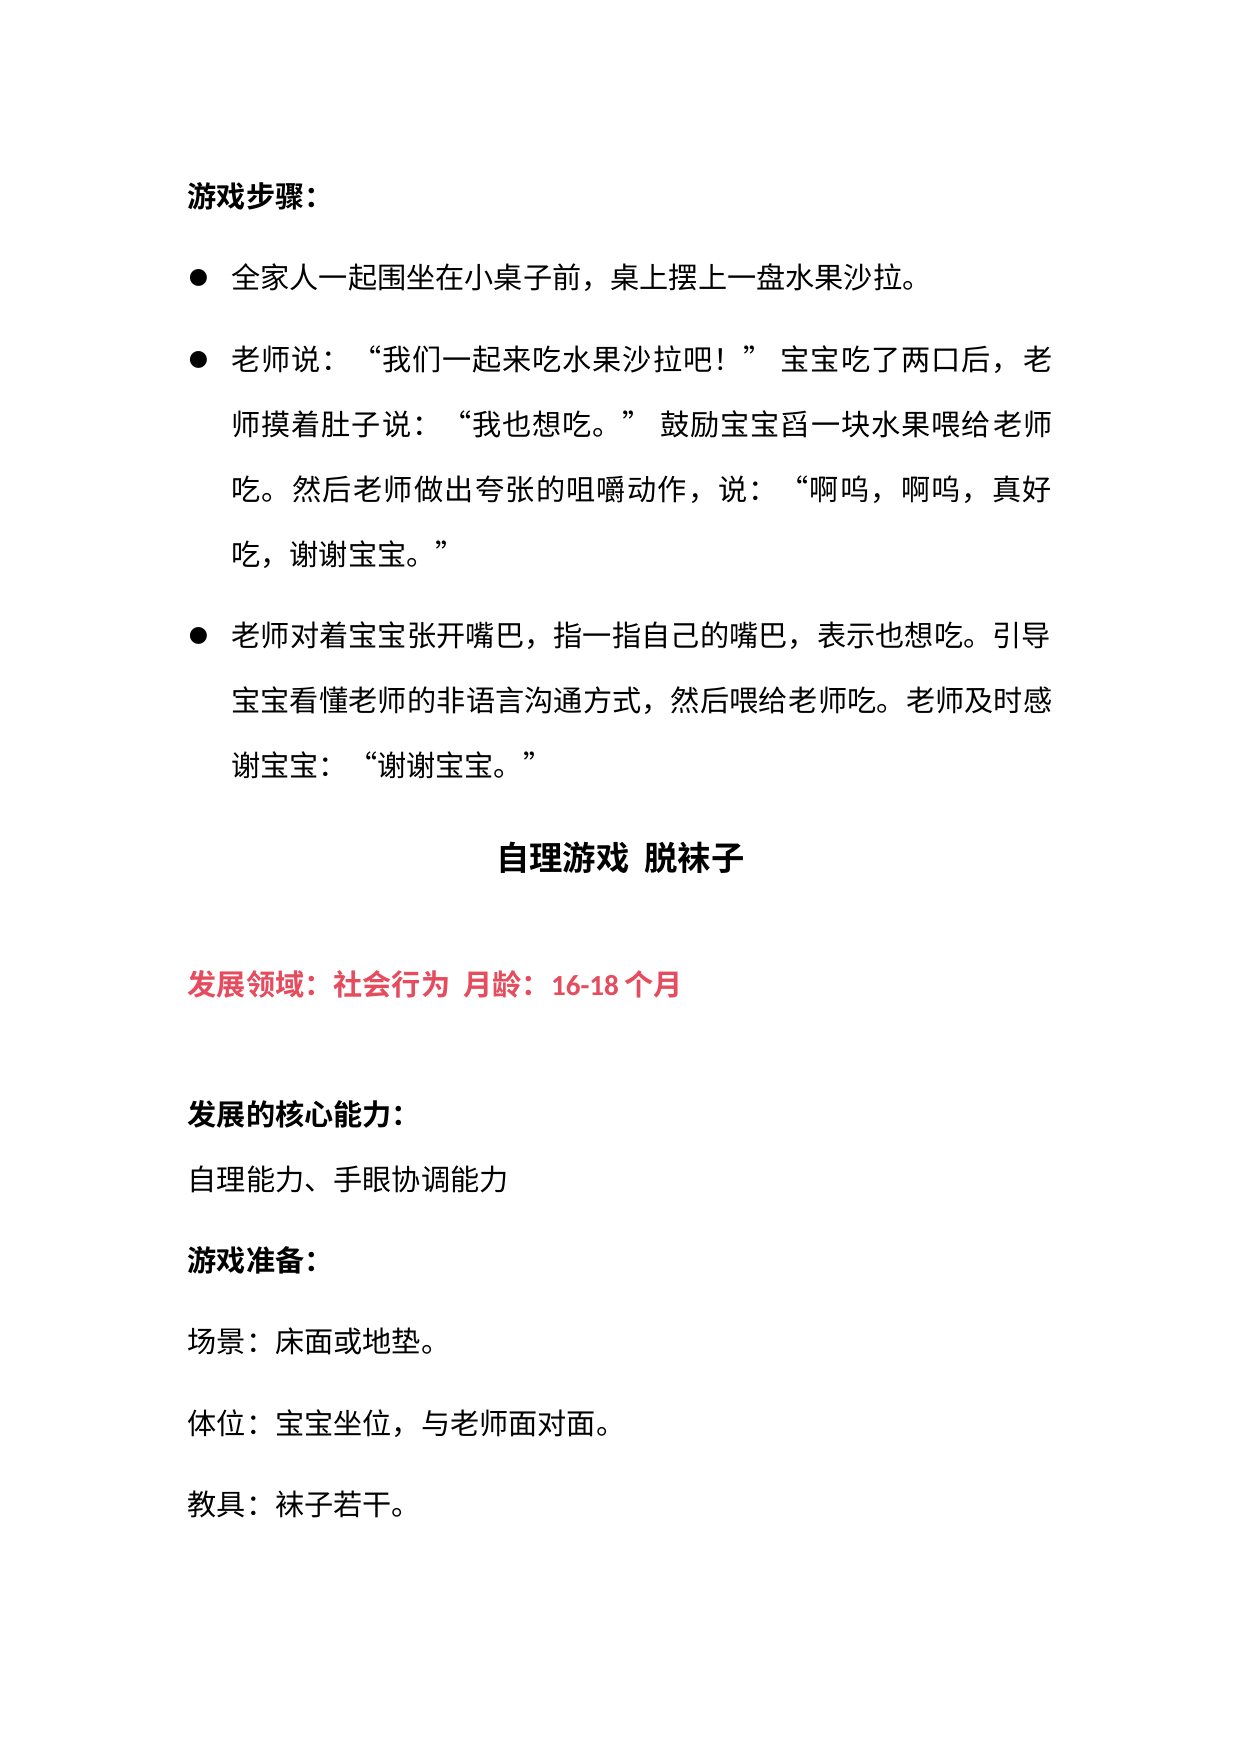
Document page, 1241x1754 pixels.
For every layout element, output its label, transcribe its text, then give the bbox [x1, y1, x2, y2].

subtitle 自理游戏 脱袜子 [187, 823, 1053, 888]
text 教具：袜子若干。 [187, 1470, 1053, 1535]
text 发展的核心能力： 自理能力、手眼协调能力 [187, 1080, 1053, 1210]
text 场景：床面或地垫。 [187, 1308, 1053, 1373]
text 发展领域：社会行为 月龄：16-18个月 [187, 950, 1053, 1015]
list 老师说：“我们一起来吃水果沙拉吧！” 宝宝吃了两口后，老师摸着肚子说：“我也想吃。” 鼓励宝宝舀一块水果喂给老师吃。然后老师做出夸张的咀嚼动作，说：“啊呜，啊呜，真好吃，谢谢宝宝。” [187, 325, 1053, 585]
list 全家人一起围坐在小桌子前，桌上摆上一盘水果沙拉。 [187, 243, 1053, 308]
list 老师对着宝宝张开嘴巴，指一指自己的嘴巴，表示也想吃。引导宝宝看懂老师的非语言沟通方式，然后喂给老师吃。老师及时感谢宝宝：“谢谢宝宝。” [187, 601, 1053, 796]
text 体位：宝宝坐位，与老师面对面。 [187, 1389, 1053, 1454]
text 游戏准备： [187, 1226, 1053, 1291]
text 游戏步骤： [187, 162, 1053, 227]
